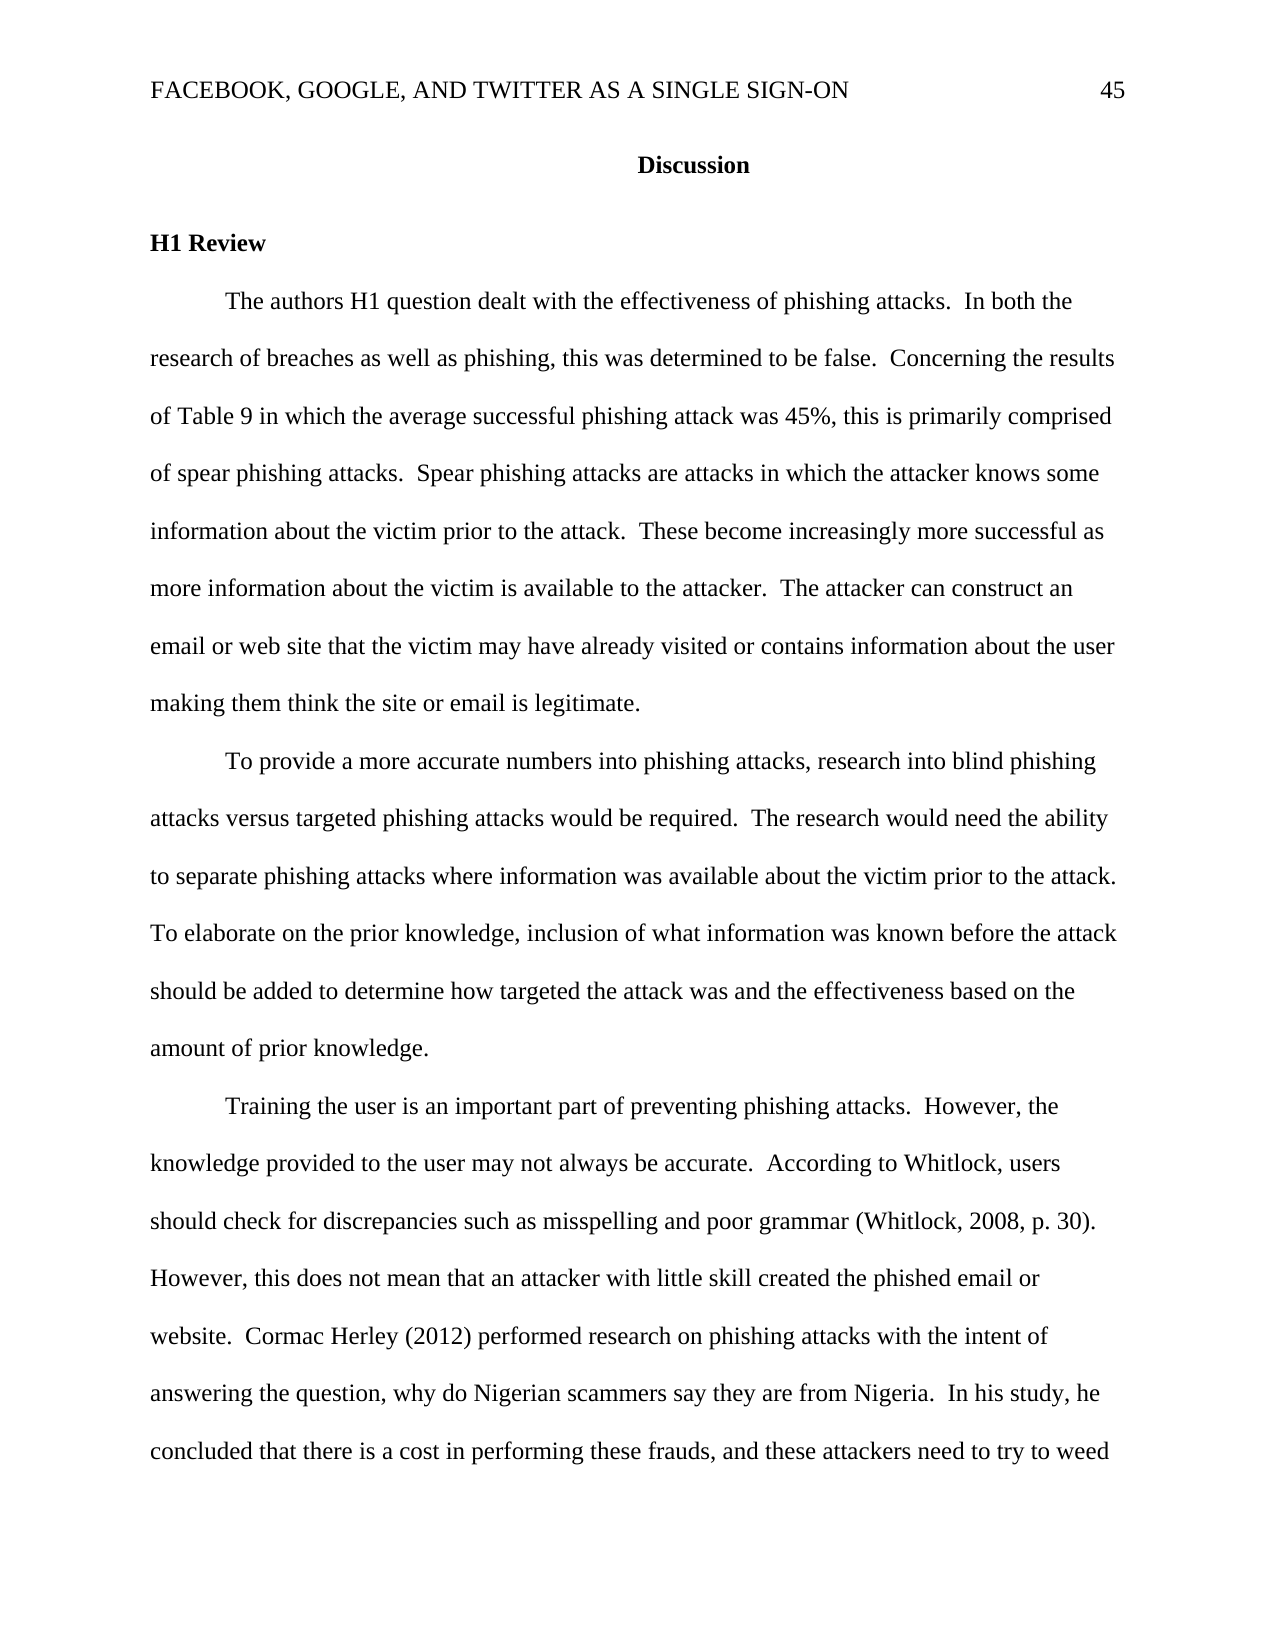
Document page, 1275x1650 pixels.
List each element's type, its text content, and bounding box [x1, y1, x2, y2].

text The authors H1 question dealt with the effectiveness of phishing attacks. In both the research of breaches as well as phishing, this was determined to be false. Concerning the results of Table 9 in which the average successful phishing attack was 45%, this is primarily comprised of spear phishing attacks. Spear phishing attacks are attacks in which the attacker knows some information about the victim prior to the attack. These become increasingly more successful as more information about the victim is available to the attacker. The attacker can construct an email or web site that the victim may have already visited or contains information about the user making them think the site or email is legitimate. [150, 286, 1125, 717]
subtitle Discussion [262, 150, 1125, 179]
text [150, 1091, 1125, 1464]
text To provide a more accurate numbers into phishing attacks, research into blind phishing attacks versus targeted phishing attacks would be required. The research would need the ability to separate phishing attacks where information was available about the victim prior to the attack. To elaborate on the prior knowledge, inclusion of what information was known before the attack should be added to determine how targeted the attack was and the effectiveness based on the amount of prior knowledge. [150, 746, 1125, 1062]
subtitle H1 Review [150, 228, 1125, 257]
